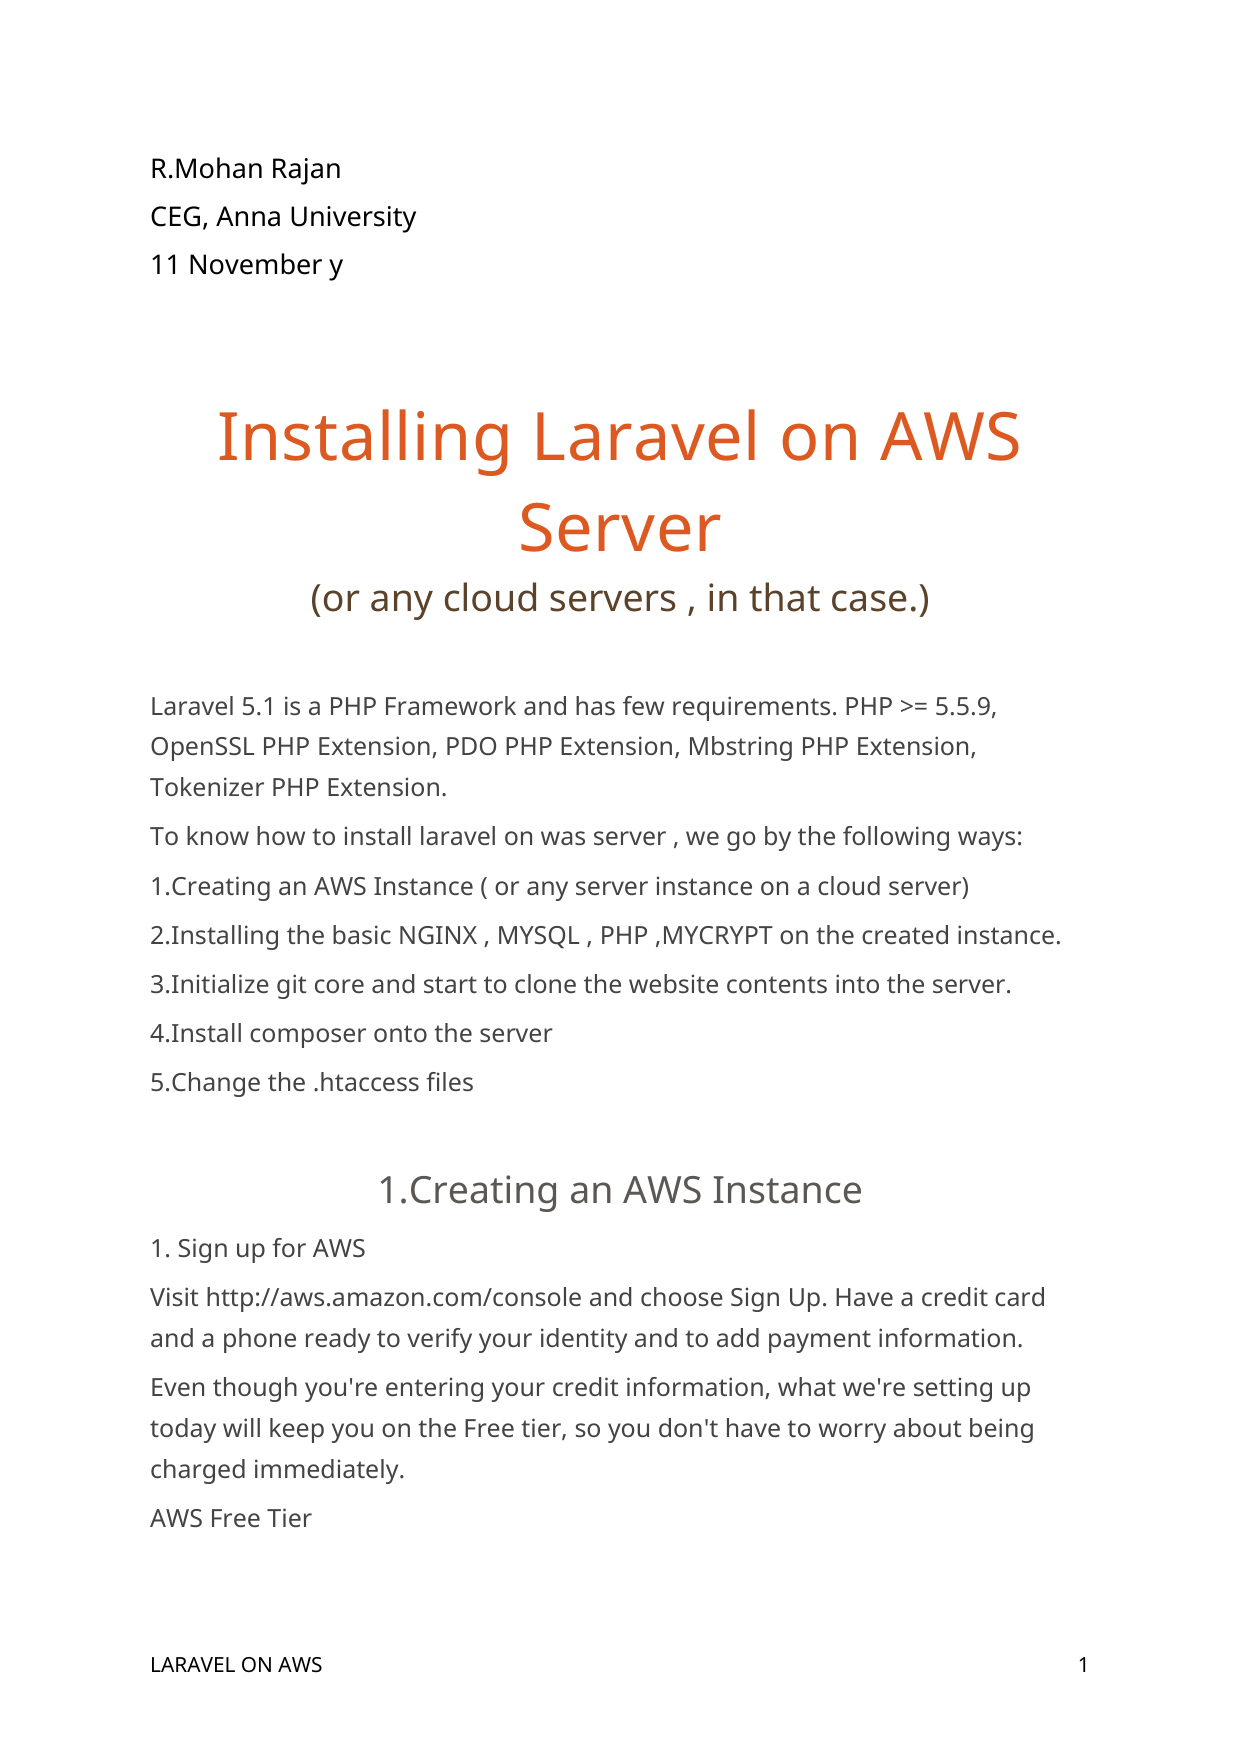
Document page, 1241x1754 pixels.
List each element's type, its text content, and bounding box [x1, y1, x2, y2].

text 1. Sign up for AWS [150, 1231, 1090, 1265]
text 2.Installing the basic NGINX , MYSQL , PHP ,MYCRYPT on the created instance. [150, 917, 1090, 951]
text 3.Initialize git core and start to clone the website contents into the server. [150, 966, 1090, 1001]
subtitle R.Mohan Rajan [150, 150, 1090, 187]
subtitle 30 November 2015 [150, 246, 1090, 283]
subtitle (or any cloud servers , in that case.) [150, 571, 1090, 622]
text AWS Free Tier [150, 1501, 1090, 1535]
text Even though you're entering your credit information, what we're setting up today will keep you on the Free tier, so you don't have to worry about being charged immediately. [150, 1370, 1090, 1486]
text Visit http://aws.amazon.com/console and choose Sign Up. Have a credit card and a phone ready to verify your identity and to add payment information. [150, 1280, 1090, 1355]
text 5.Change the .htaccess files [150, 1065, 1090, 1099]
text To know how to install laravel on was server , we go by the following ways: [150, 819, 1090, 853]
subtitle Installing Laravel on AWS Server [150, 389, 1090, 571]
subtitle CEG, Anna University [150, 198, 1090, 235]
text 1.Creating an AWS Instance ( or any server instance on a cloud server) [150, 868, 1090, 902]
subtitle 1.Creating an AWS Instance [150, 1163, 1090, 1214]
text 4.Install composer onto the server [150, 1016, 1090, 1050]
text Laravel 5.1 is a PHP Framework and has few requirements. PHP >= 5.5.9, OpenSSL PHP Extension, PDO PHP Extension, Mbstring PHP Extension, Tokenizer PHP Extension. [150, 688, 1090, 804]
